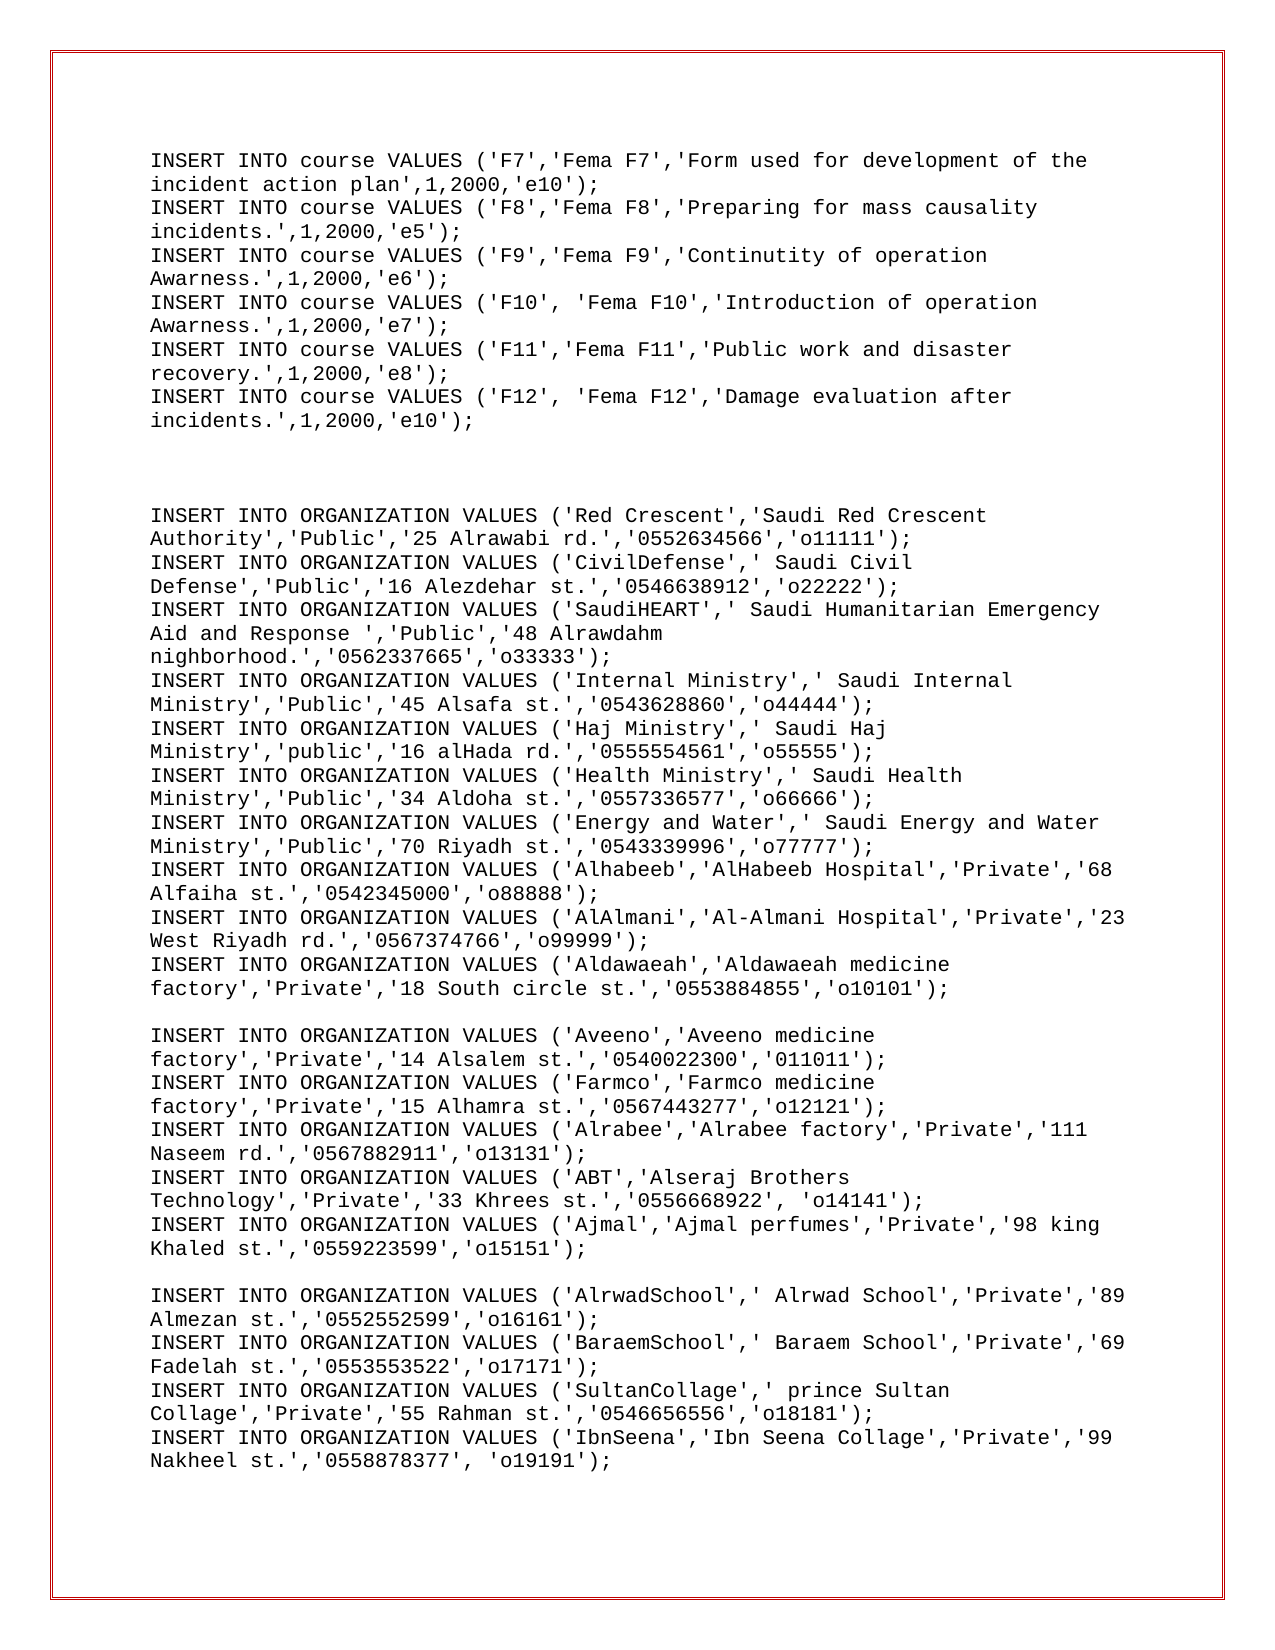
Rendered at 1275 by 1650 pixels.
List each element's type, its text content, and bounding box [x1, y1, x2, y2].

text INSERT INTO ORGANIZATION VALUES ('Aldawaeah','Aldawaeah medicine factory','Private','18 South circle st.','0553884855','o10101'); [150, 954, 1125, 1001]
text INSERT INTO ORGANIZATION VALUES ('Farmco','Farmco medicine factory','Private','15 Alhamra st.','0567443277','o12121'); [150, 1072, 1125, 1119]
text INSERT INTO ORGANIZATION VALUES ('IbnSeena','Ibn Seena Collage','Private','99 Nakheel st.','0558878377', 'o19191'); [150, 1427, 1125, 1474]
text INSERT INTO course VALUES ('F7','Fema F7','Form used for development of the incident action plan',1,2000,'e10'); [150, 150, 1125, 197]
text INSERT INTO ORGANIZATION VALUES ('BaraemSchool',' Baraem School','Private','69 Fadelah st.','0553553522','o17171'); [150, 1332, 1125, 1379]
text INSERT INTO ORGANIZATION VALUES ('AlAlmani','Al-Almani Hospital','Private','23 West Riyadh rd.','0567374766','o99999'); [150, 907, 1125, 954]
text INSERT INTO ORGANIZATION VALUES ('Internal Ministry',' Saudi Internal Ministry','Public','45 Alsafa st.','0543628860','o44444'); [150, 670, 1125, 717]
text INSERT INTO ORGANIZATION VALUES ('Ajmal','Ajmal perfumes','Private','98 king Khaled st.','0559223599','o15151'); [150, 1214, 1125, 1261]
text INSERT INTO ORGANIZATION VALUES ('ABT','Alseraj Brothers Technology','Private','33 Khrees st.','0556668922', 'o14141'); [150, 1167, 1125, 1214]
text INSERT INTO ORGANIZATION VALUES ('Energy and Water',' Saudi Energy and Water Ministry','Public','70 Riyadh st.','0543339996','o77777'); [150, 812, 1125, 859]
text INSERT INTO ORGANIZATION VALUES ('Health Ministry',' Saudi Health Ministry','Public','34 Aldoha st.','0557336577','o66666'); [150, 765, 1125, 812]
text INSERT INTO ORGANIZATION VALUES ('Haj Ministry',' Saudi Haj Ministry','public','16 alHada rd.','0555554561','o55555'); [150, 717, 1125, 765]
text INSERT INTO ORGANIZATION VALUES ('CivilDefense',' Saudi Civil Defense','Public','16 Alezdehar st.','0546638912','o22222'); [150, 552, 1125, 599]
text INSERT INTO ORGANIZATION VALUES ('SultanCollage',' prince Sultan Collage','Private','55 Rahman st.','0546656556','o18181'); [150, 1379, 1125, 1427]
text INSERT INTO course VALUES ('F10', 'Fema F10','Introduction of operation Awarness.',1,2000,'e7'); [150, 292, 1125, 339]
text INSERT INTO ORGANIZATION VALUES ('Aveeno','Aveeno medicine factory','Private','14 Alsalem st.','0540022300','011011'); [150, 1025, 1125, 1072]
text INSERT INTO ORGANIZATION VALUES ('Alhabeeb','AlHabeeb Hospital','Private','68 Alfaiha st.','0542345000','o88888'); [150, 859, 1125, 907]
text INSERT INTO course VALUES ('F8','Fema F8','Preparing for mass causality incidents.',1,2000,'e5'); [150, 197, 1125, 244]
text INSERT INTO course VALUES ('F11','Fema F11','Public work and disaster recovery.',1,2000,'e8'); [150, 339, 1125, 386]
text INSERT INTO course VALUES ('F9','Fema F9','Continutity of operation Awarness.',1,2000,'e6'); [150, 244, 1125, 292]
text INSERT INTO ORGANIZATION VALUES ('Alrabee','Alrabee factory','Private','111 Naseem rd.','0567882911','o13131'); [150, 1119, 1125, 1167]
text INSERT INTO ORGANIZATION VALUES ('SaudiHEART',' Saudi Humanitarian Emergency Aid and Response ','Public','48 Alrawdahm nighborhood.','0562337665','o33333'); [150, 599, 1125, 670]
text INSERT INTO course VALUES ('F12', 'Fema F12','Damage evaluation after incidents.',1,2000,'e10'); [150, 386, 1125, 434]
text INSERT INTO ORGANIZATION VALUES ('AlrwadSchool',' Alrwad School','Private','89 Almezan st.','0552552599','o16161'); [150, 1285, 1125, 1332]
text INSERT INTO ORGANIZATION VALUES ('Red Crescent','Saudi Red Crescent Authority','Public','25 Alrawabi rd.','0552634566','o11111'); [150, 505, 1125, 552]
